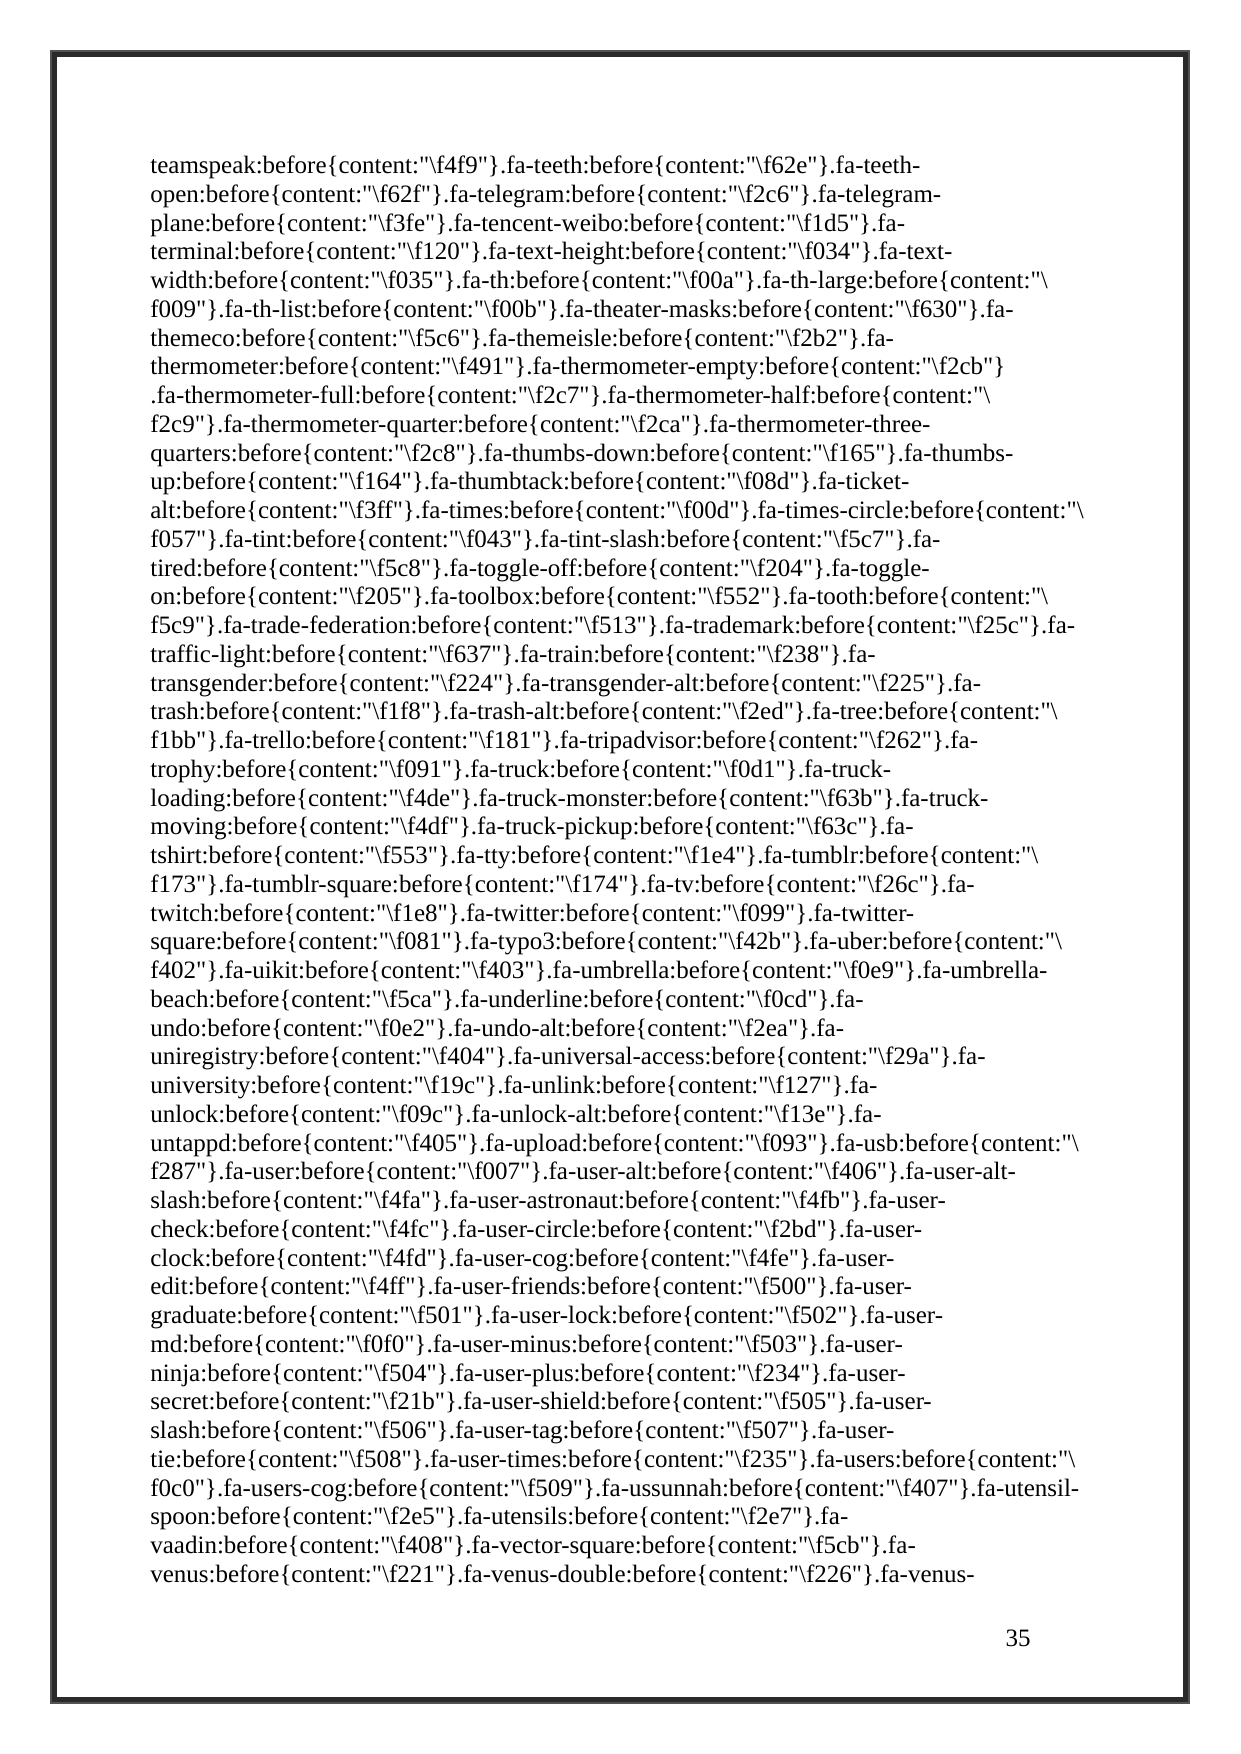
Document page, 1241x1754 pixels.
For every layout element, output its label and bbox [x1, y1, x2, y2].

text [150, 150, 1090, 380]
text [150, 380, 1090, 1588]
